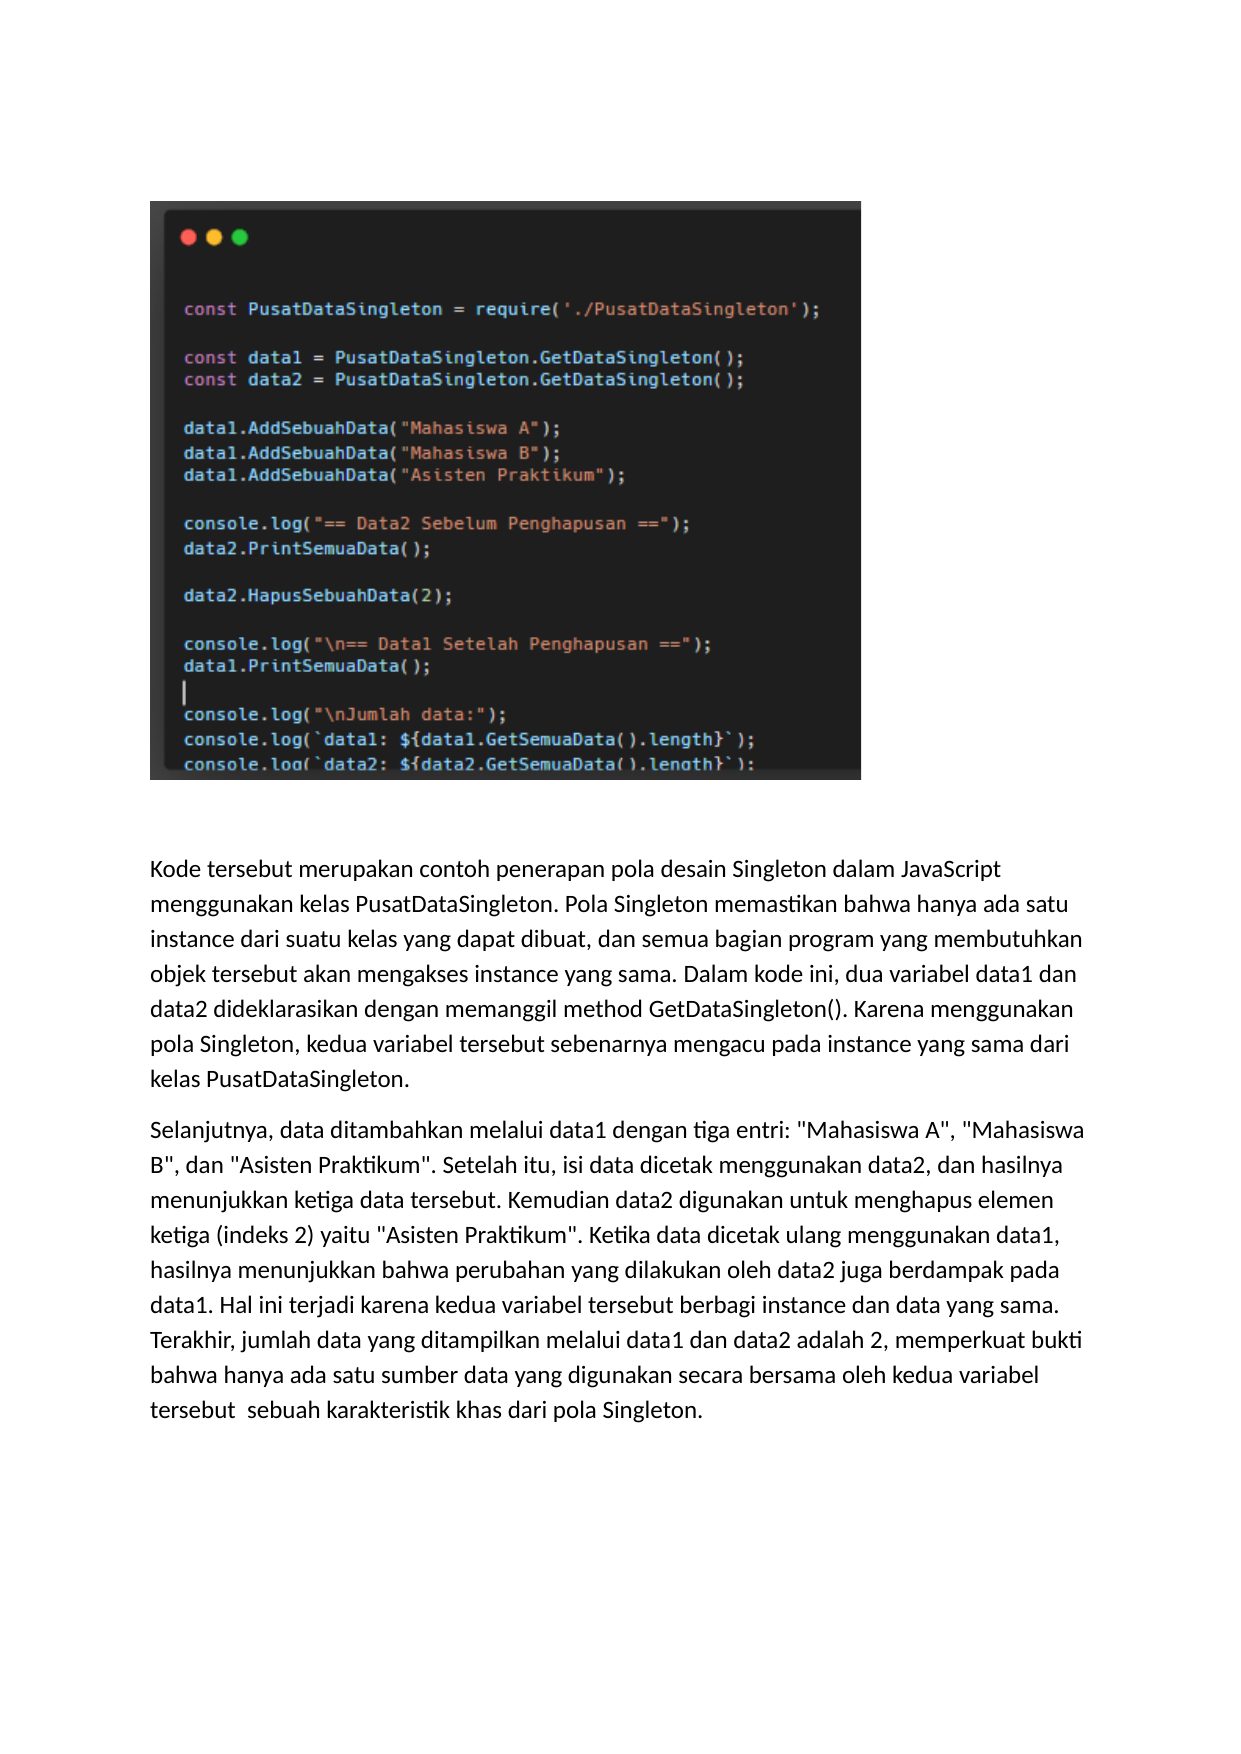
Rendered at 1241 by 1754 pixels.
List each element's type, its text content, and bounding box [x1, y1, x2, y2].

picture [150, 201, 862, 780]
text Kode tersebut merupakan contoh penerapan pola desain Singleton dalam JavaScript menggunakan kelas PusatDataSingleton. Pola Singleton memastikan bahwa hanya ada satu instance dari suatu kelas yang dapat dibuat, dan semua bagian program yang membutuhkan objek tersebut akan mengakses instance yang sama. Dalam kode ini, dua variabel data1 dan data2 dideklarasikan dengan memanggil method GetDataSingleton(). Karena menggunakan pola Singleton, kedua variabel tersebut sebenarnya mengacu pada instance yang sama dari kelas PusatDataSingleton. [150, 853, 1090, 1093]
text Selanjutnya, data ditambahkan melalui data1 dengan tiga entri: "Mahasiswa A", "Mahasiswa B", dan "Asisten Praktikum". Setelah itu, isi data dicetak menggunakan data2, dan hasilnya menunjukkan ketiga data tersebut. Kemudian data2 digunakan untuk menghapus elemen ketiga (indeks 2) yaitu "Asisten Praktikum". Ketika data dicetak ulang menggunakan data1, hasilnya menunjukkan bahwa perubahan yang dilakukan oleh data2 juga berdampak pada data1. Hal ini terjadi karena kedua variabel tersebut berbagi instance dan data yang sama. Terakhir, jumlah data yang ditampilkan melalui data1 dan data2 adalah 2, memperkuat bukti bahwa hanya ada satu sumber data yang digunakan secara bersama oleh kedua variabel tersebut sebuah karakteristik khas dari pola Singleton. [150, 1114, 1090, 1425]
